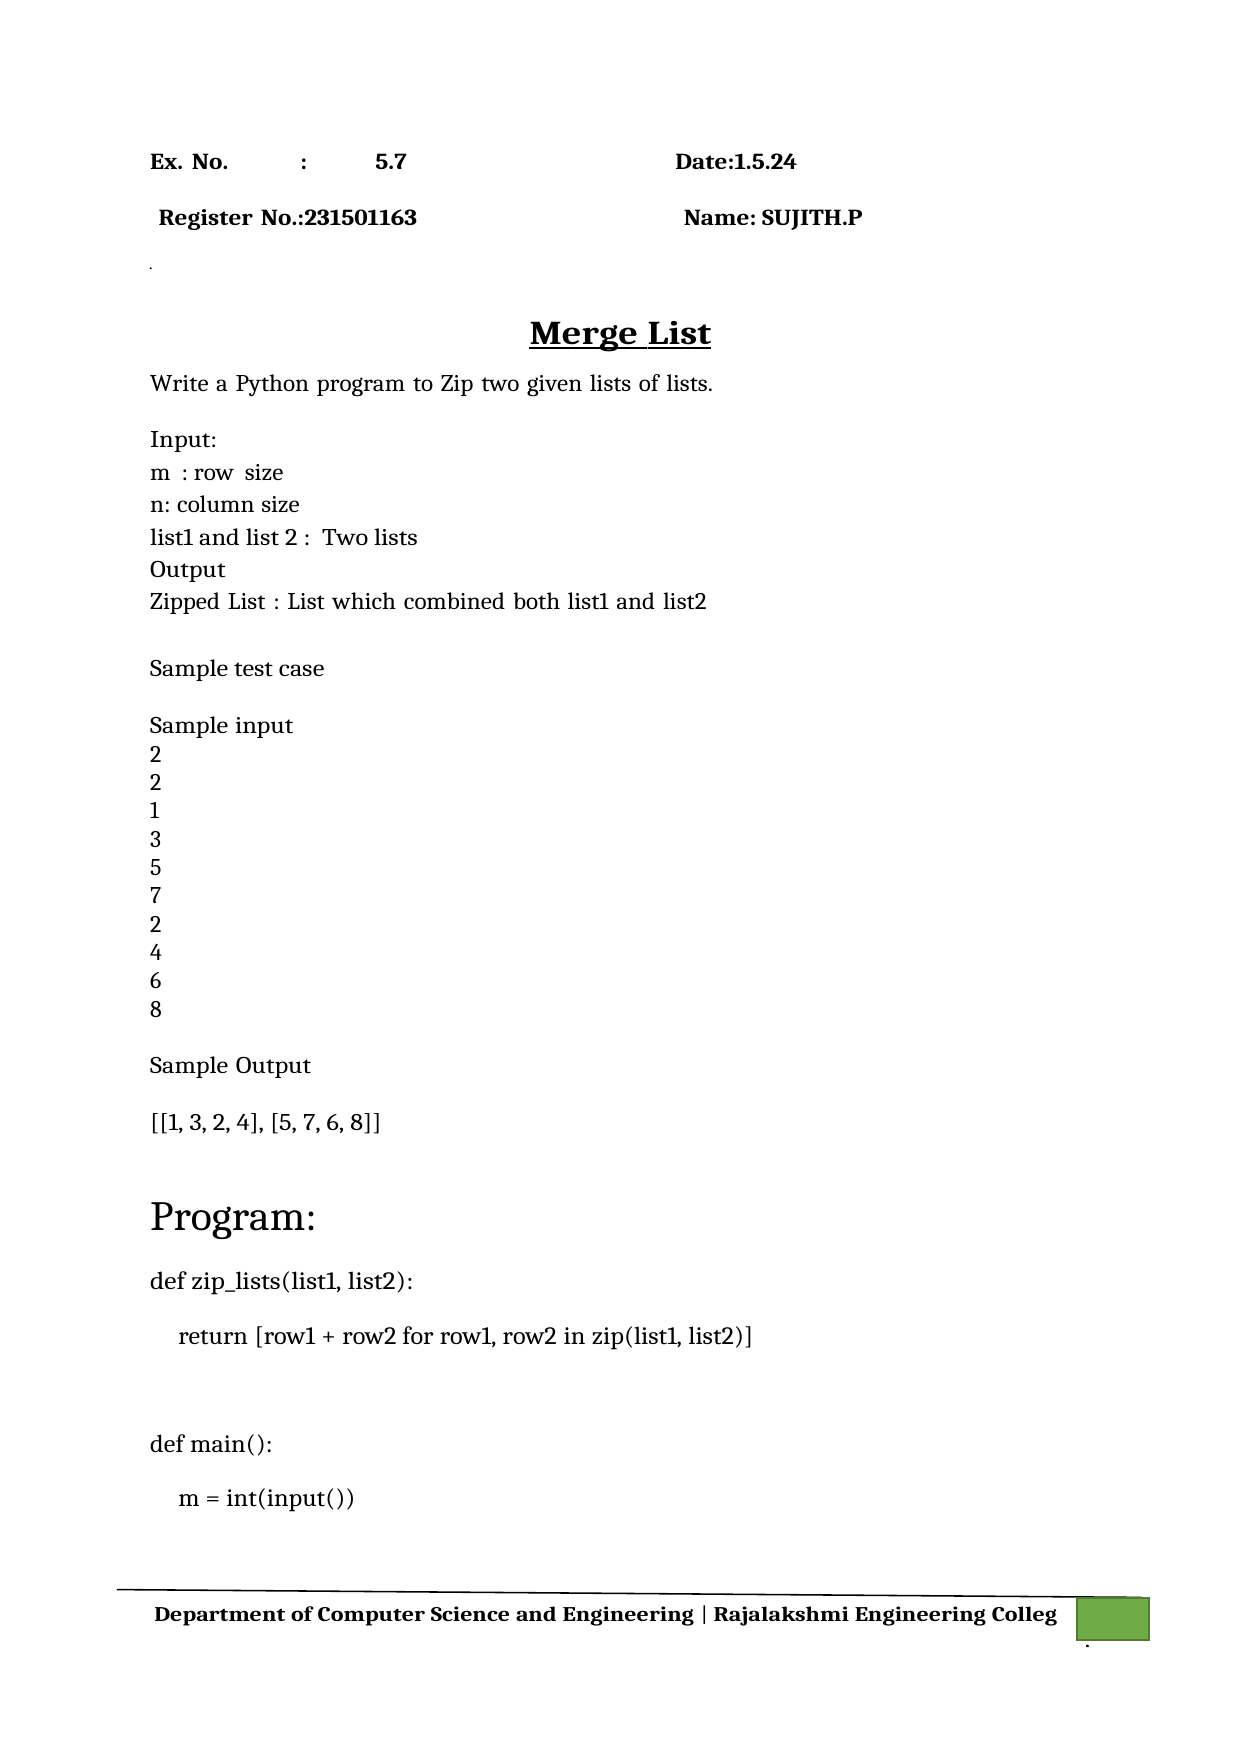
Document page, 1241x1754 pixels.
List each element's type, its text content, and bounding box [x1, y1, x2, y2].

text m : row size n: column size [150, 459, 308, 518]
text Sample test case Sample input [150, 625, 337, 739]
text Register No.:231501163 Name: SUJITH.P [158, 204, 1103, 231]
text return [row1 + row2 for row1, row2 in zip(list1, list2)] [178, 1322, 1103, 1350]
text 8 [150, 996, 1103, 1023]
text def zip_lists(list1, list2): [150, 1267, 1103, 1296]
text m = int(input()) [178, 1484, 1103, 1513]
text def main(): [150, 1429, 1103, 1458]
text 6 [150, 967, 1103, 995]
text Ex. No. : 5.7 Date:1.5.24 [150, 149, 1103, 175]
text 2 [150, 911, 1103, 938]
text [[1, 3, 2, 4], [5, 7, 6, 8]] [150, 1109, 1103, 1136]
text 2 [150, 740, 1103, 768]
text list1 and list 2 : Two lists Output [150, 524, 436, 583]
text 1 [150, 797, 1103, 825]
text Zipped List : List which combined both list1 and list2 [150, 588, 1103, 616]
text Write a Python program to Zip two given lists of lists. [150, 370, 1103, 397]
text 7 [150, 882, 1103, 910]
text 2 [150, 769, 1103, 797]
subtitle Program: [150, 1193, 1103, 1241]
text 4 [150, 939, 1103, 966]
text Sample Output [150, 1052, 1103, 1080]
text 5 [150, 854, 1103, 882]
text 3 [150, 826, 1103, 853]
subtitle Merge List [414, 314, 826, 353]
text Input: [150, 426, 1103, 454]
